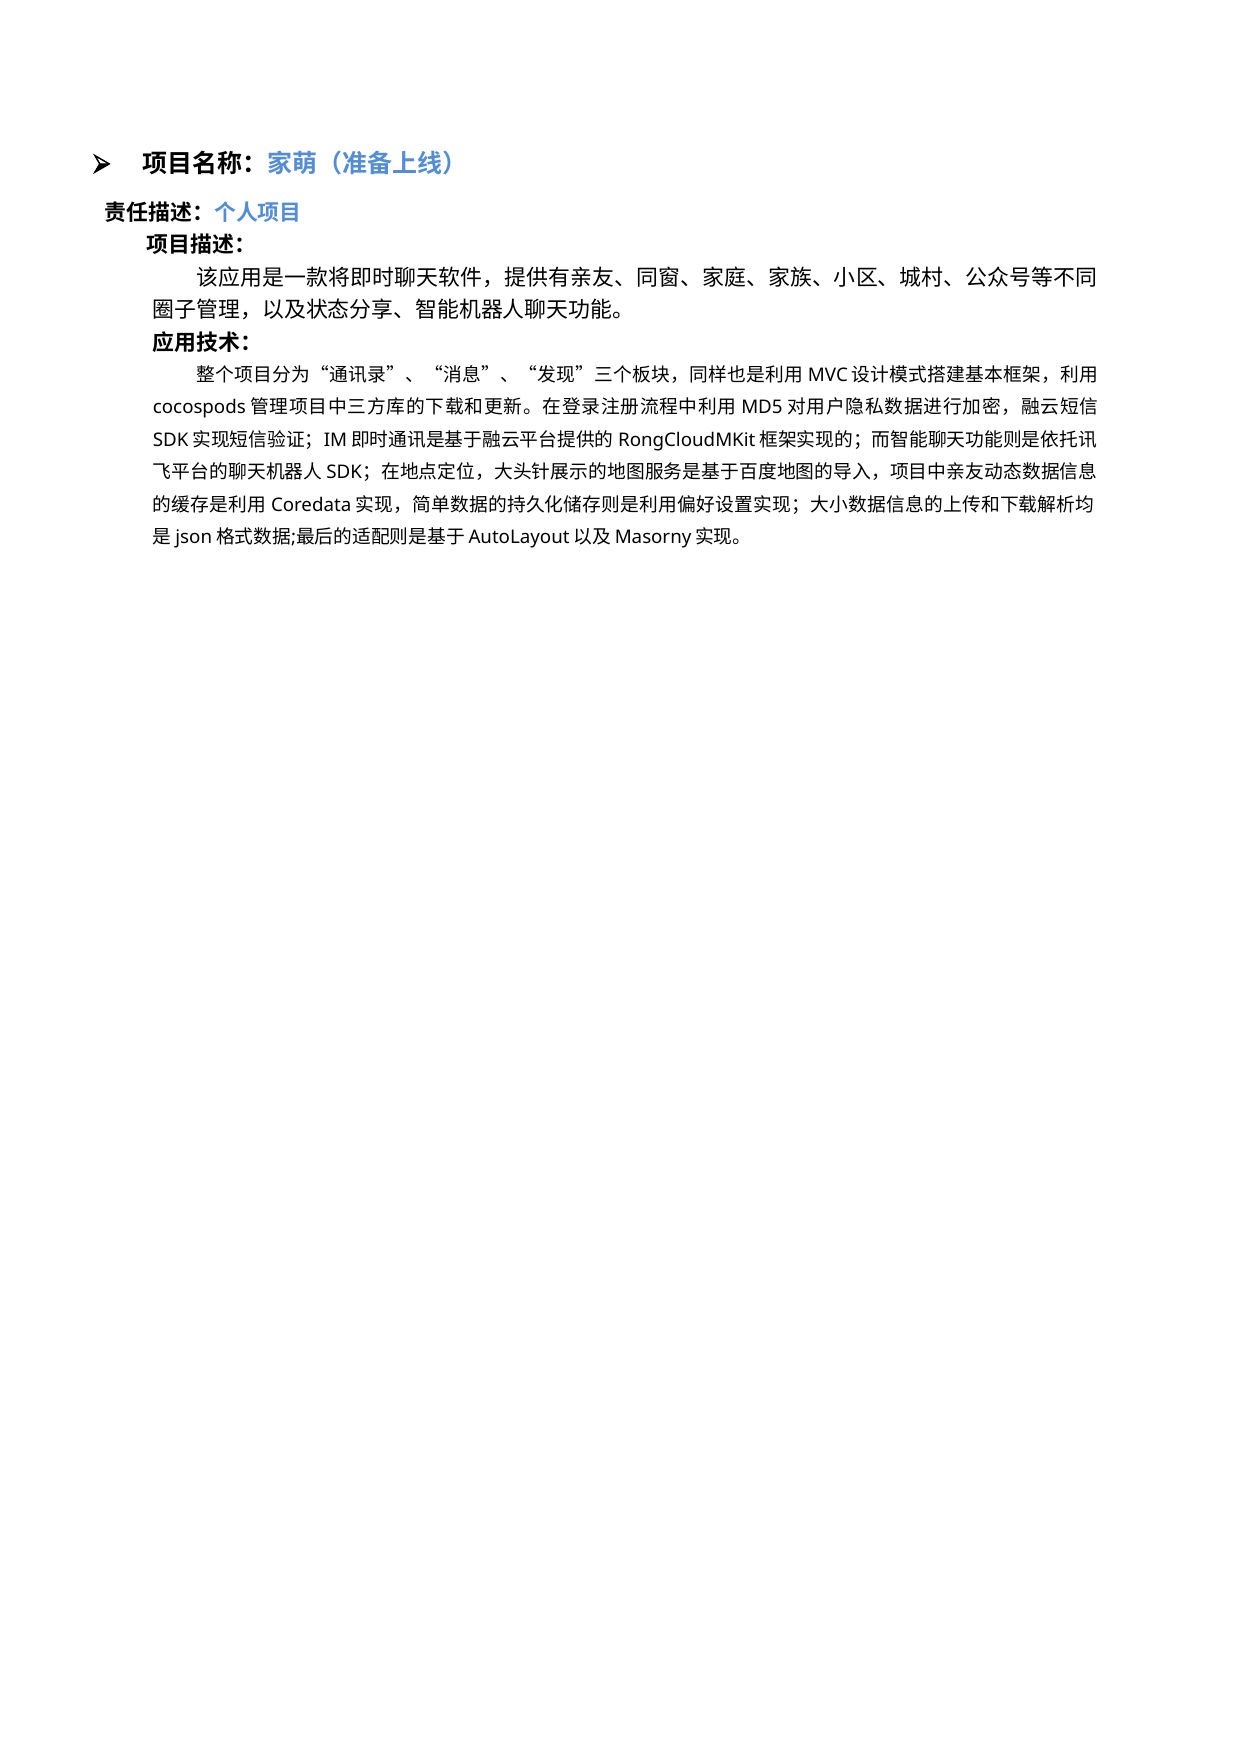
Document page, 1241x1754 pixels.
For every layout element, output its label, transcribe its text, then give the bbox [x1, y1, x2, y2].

text 该应用是一款将即时聊天软件，提供有亲友、同窗、家庭、家族、小区、城村、公众号等不同圈子管理，以及状态分享、智能机器人聊天功能。 [153, 259, 1098, 324]
text 应用技术： [153, 324, 1098, 357]
text 责任描述：个人项目 [59, 194, 1098, 227]
text 整个项目分为“通讯录”、“消息”、“发现”三个板块，同样也是利用MVC设计模式搭建基本框架，利用cocospods管理项目中三方库的下载和更新。在登录注册流程中利用MD5对用户隐私数据进行加密，融云短信SDK实现短信验证；IM即时通讯是基于融云平台提供的RongCloudMKit框架实现的；而智能聊天功能则是依托讯飞平台的聊天机器人SDK；在地点定位，大头针展示的地图服务是基于百度地图的导入，项目中亲友动态数据信息的缓存是利用Coredata实现，简单数据的持久化储存则是利用偏好设置实现；大小数据信息的上传和下载解析均是json格式数据;最后的适配则是基于AutoLayout以及Masorny实现。 [153, 357, 1098, 552]
list 项目名称：家萌（准备上线） [92, 129, 1098, 194]
text 项目描述： [103, 227, 1098, 259]
